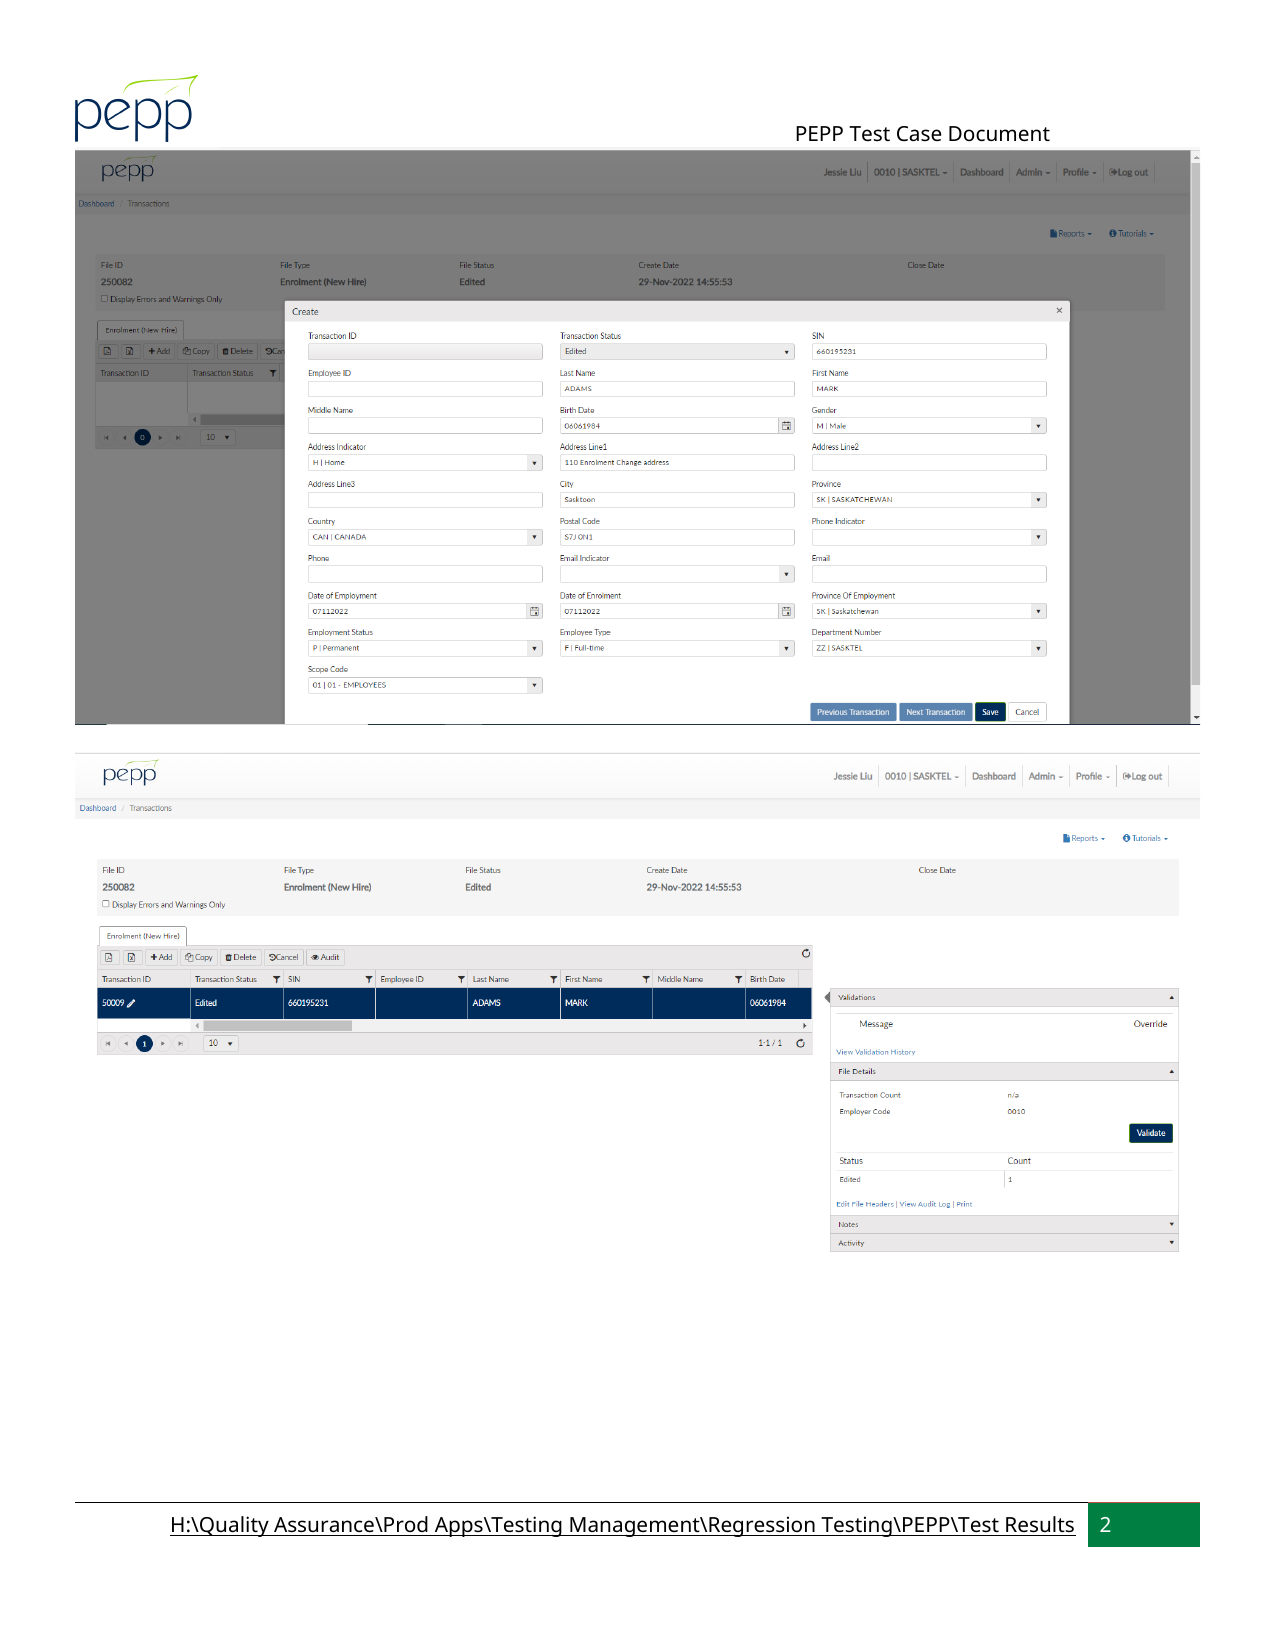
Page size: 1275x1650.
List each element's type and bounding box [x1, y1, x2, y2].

picture [75, 75, 199, 142]
picture [75, 752, 1200, 1252]
picture [75, 147, 1200, 725]
